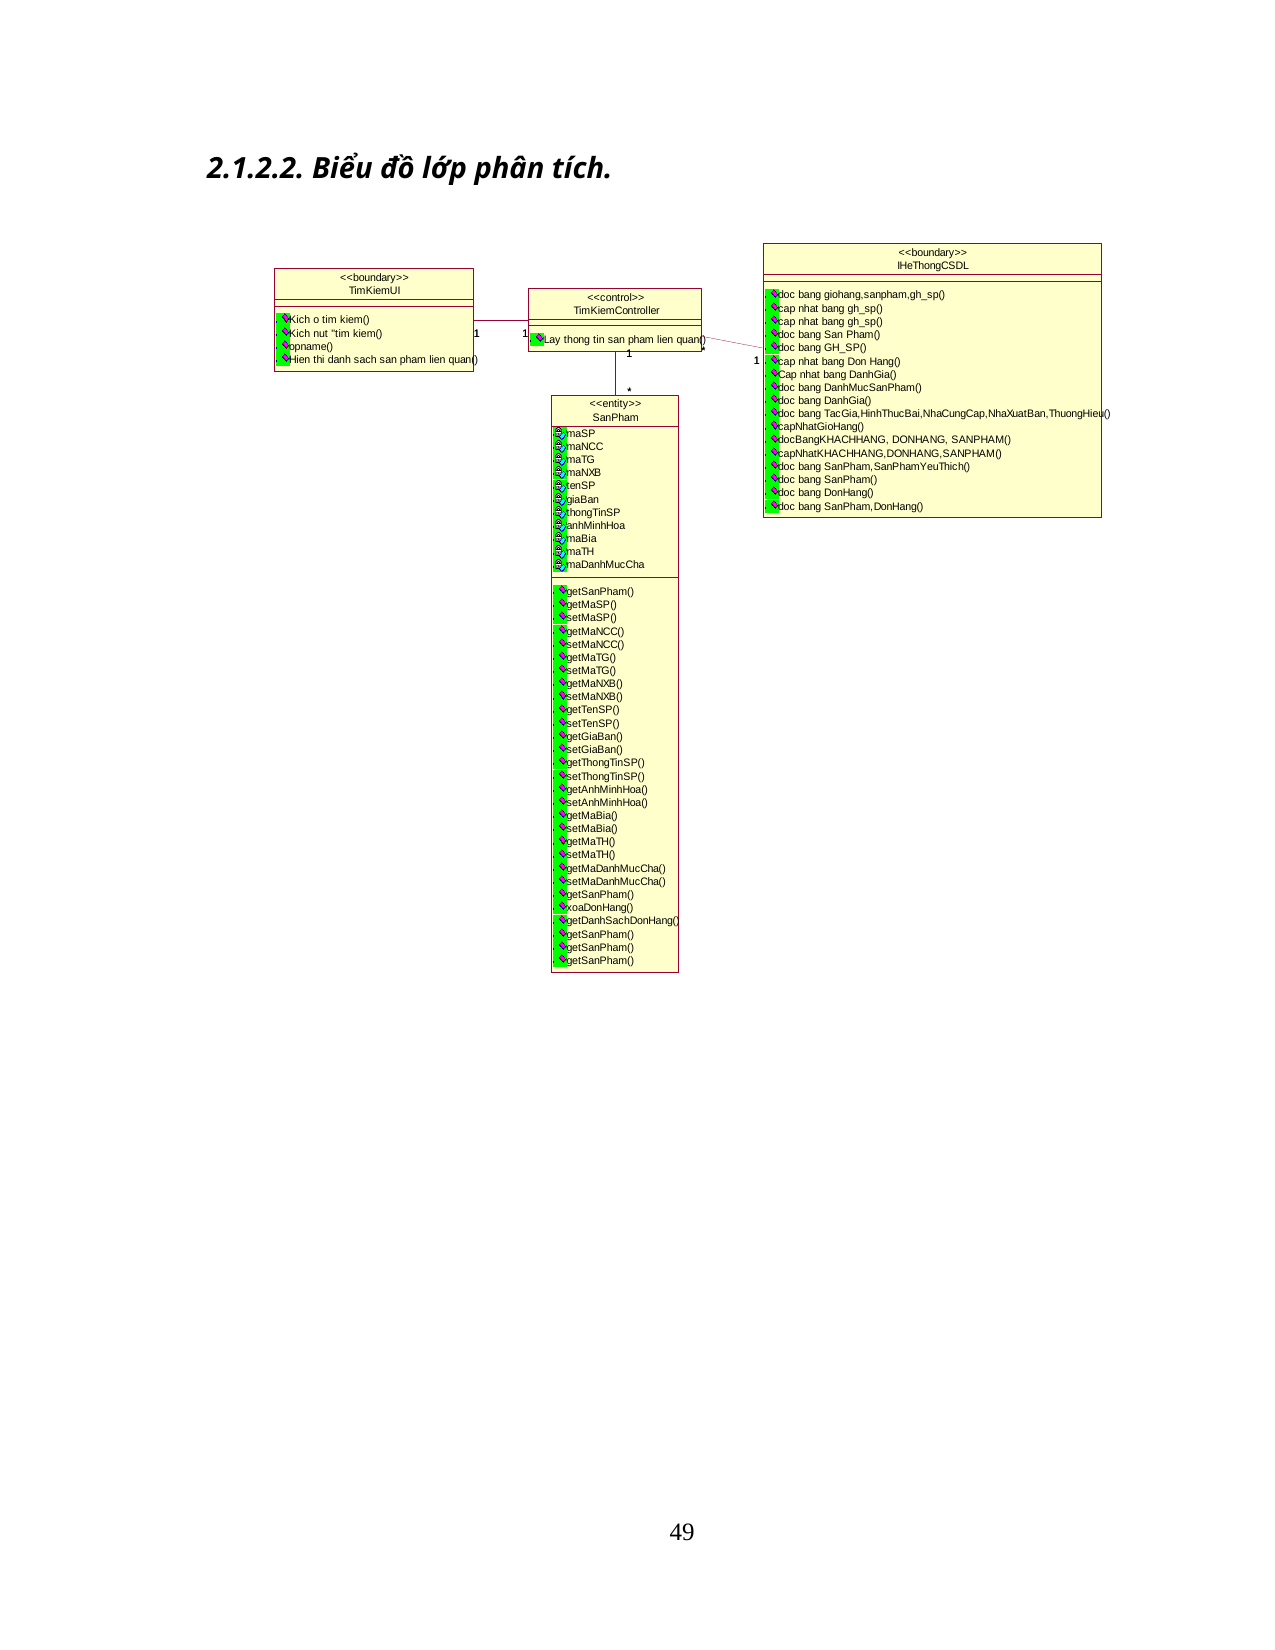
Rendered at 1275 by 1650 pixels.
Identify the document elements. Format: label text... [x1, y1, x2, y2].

subtitle 2.1.2.2. Biểu đồ lớp phân tích. [207, 148, 1157, 187]
